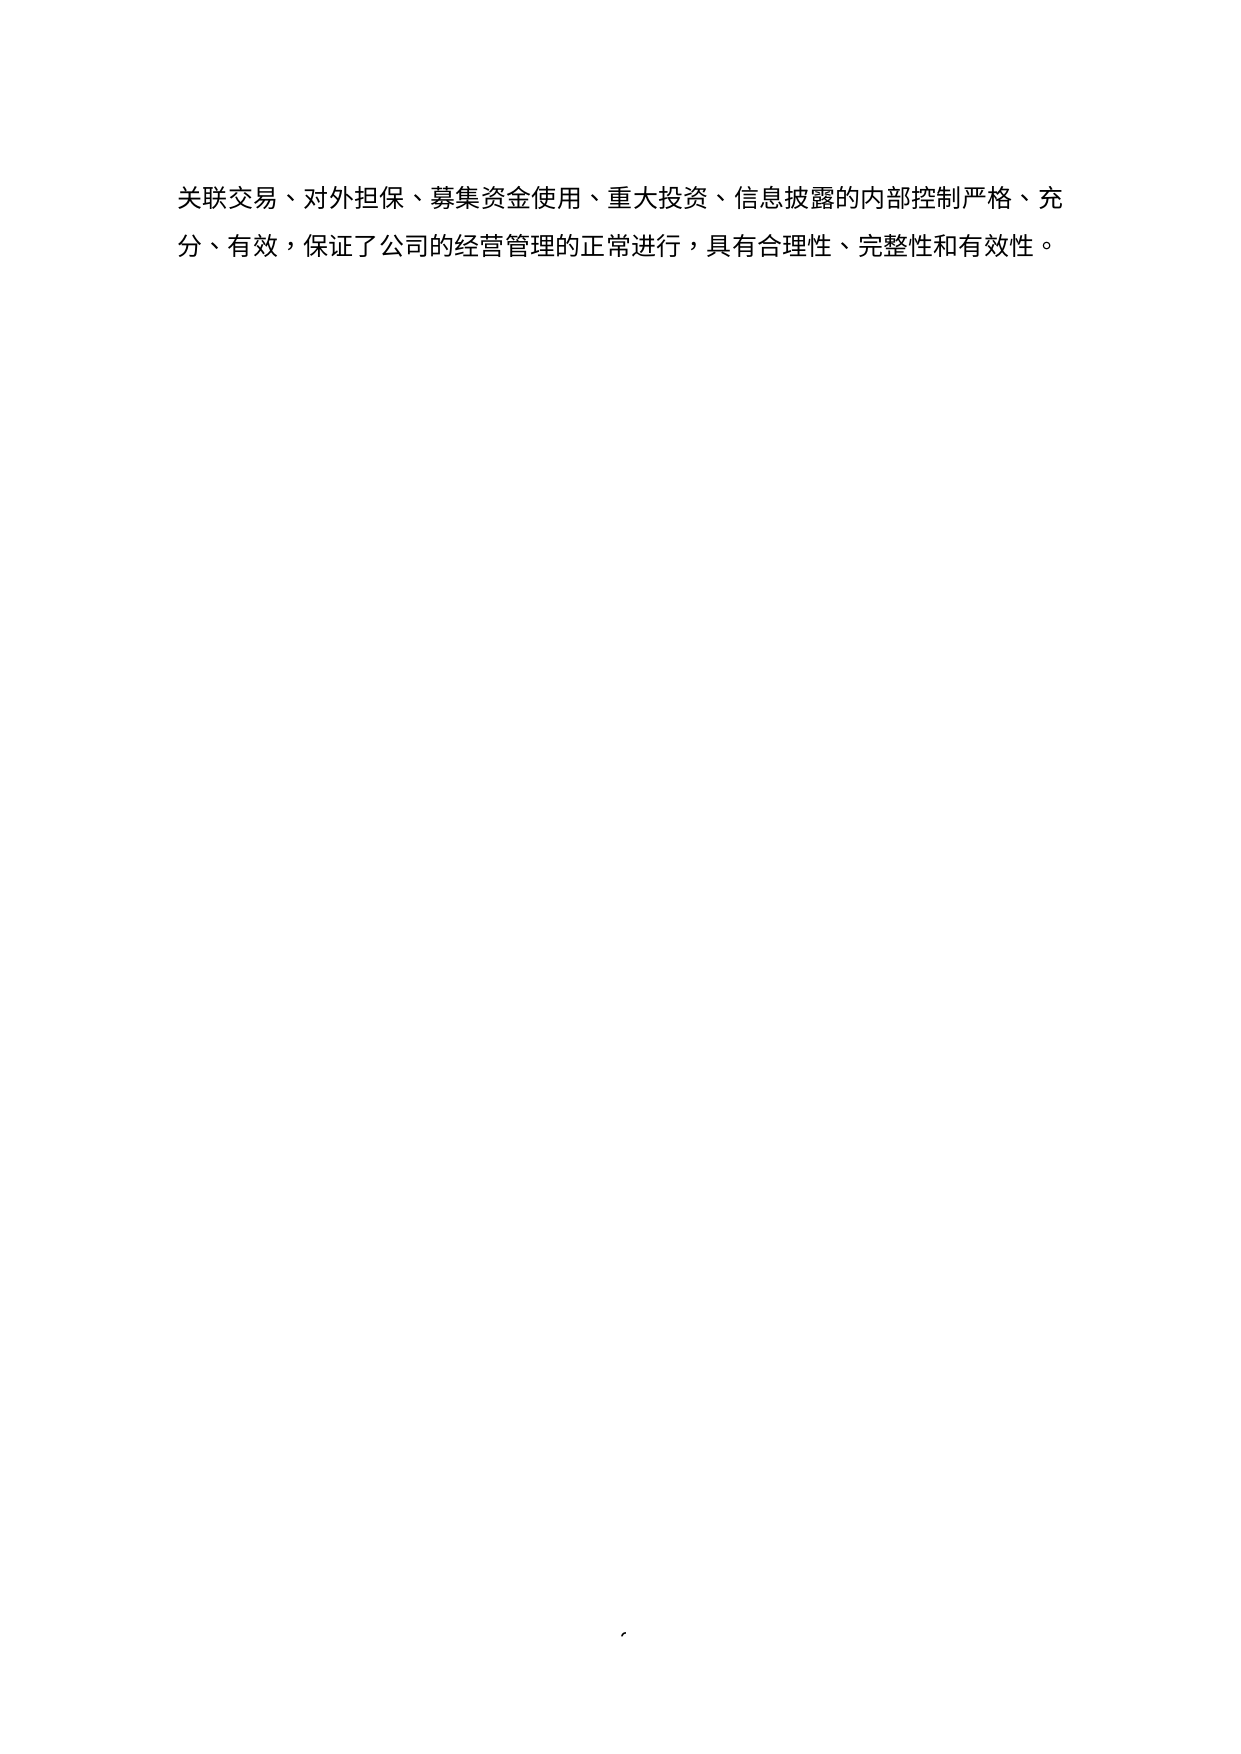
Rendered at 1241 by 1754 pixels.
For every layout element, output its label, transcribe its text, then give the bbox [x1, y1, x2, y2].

text 关联交易、对外担保、募集资金使用、重大投资、信息披露的内部控制严格、充 分、有效，保证了公司的经营管理的正常进行，具有合理性、完整性和有效性。 [177, 167, 1064, 262]
